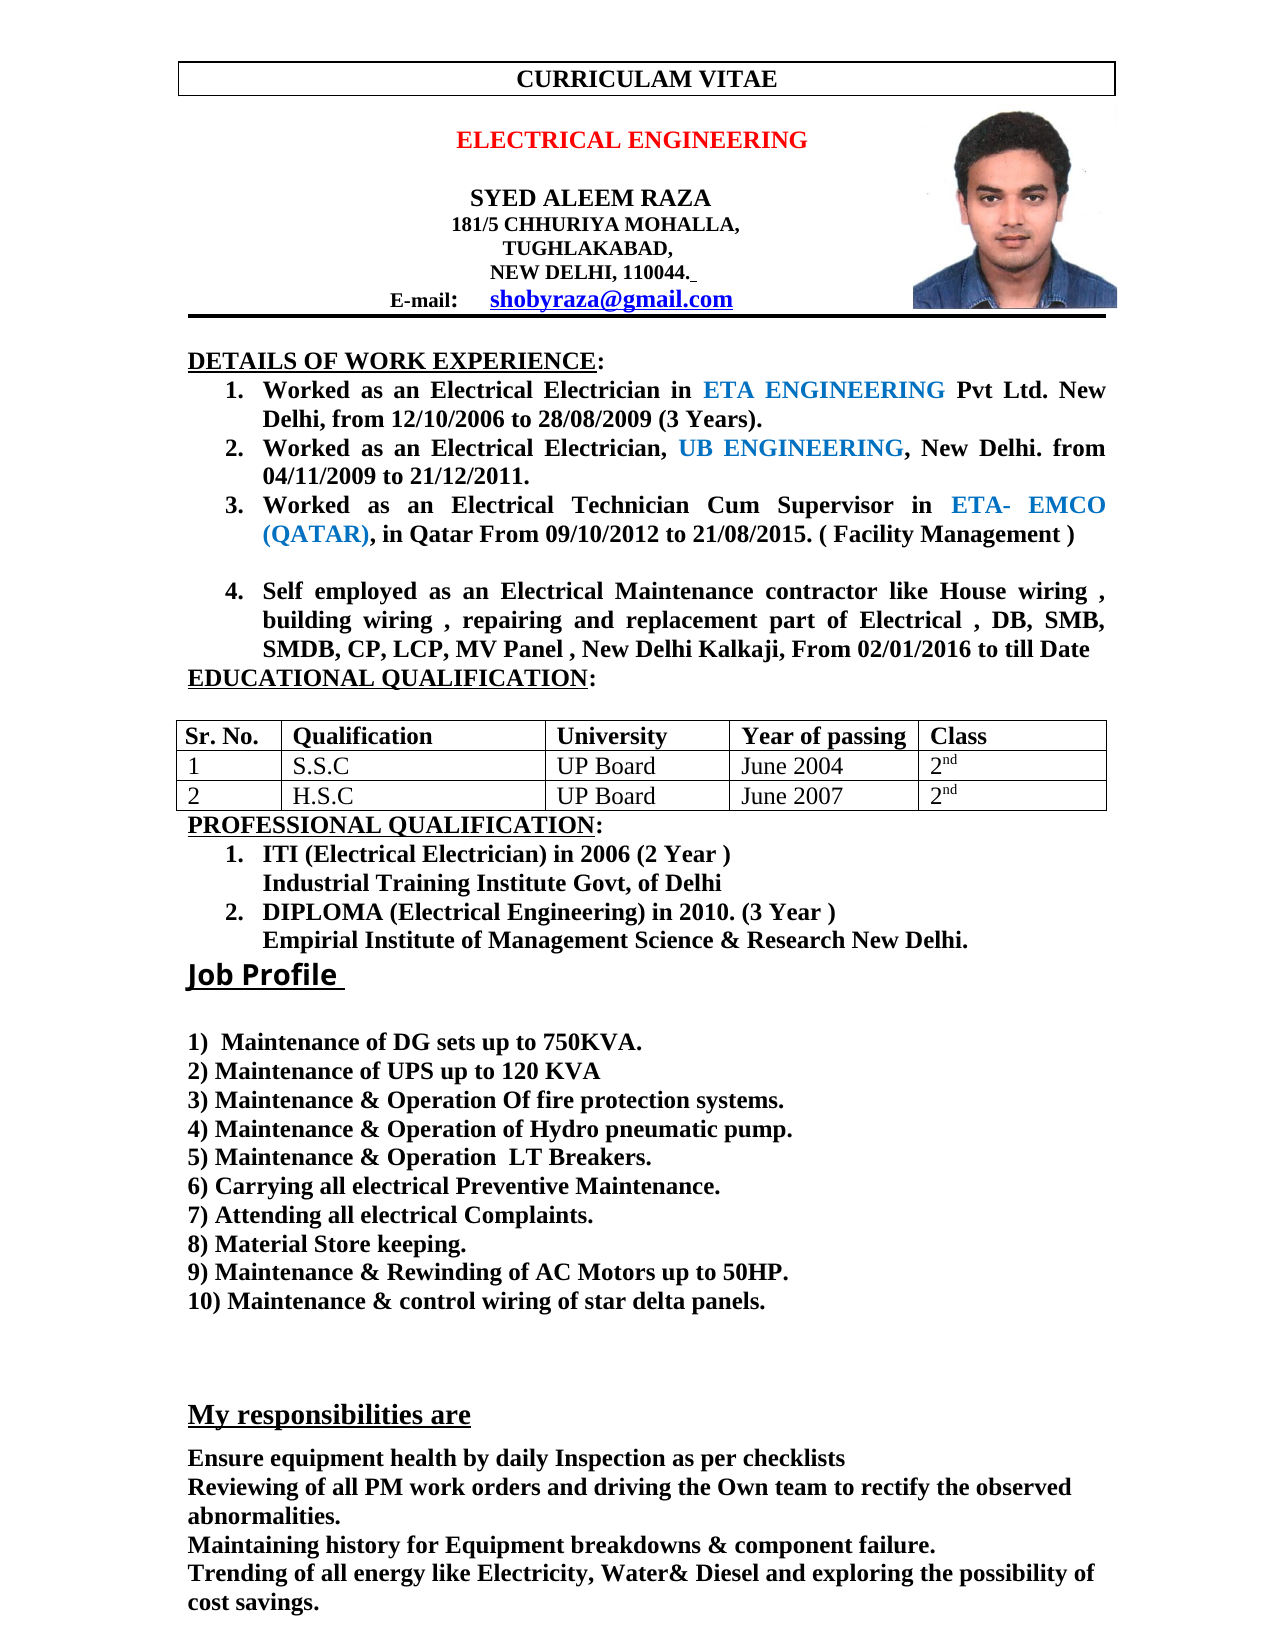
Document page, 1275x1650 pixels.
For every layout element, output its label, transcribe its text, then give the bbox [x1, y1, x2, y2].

text My responsibilities are [187, 1397, 1106, 1431]
text NEW DELHI, 110044. [187, 259, 912, 284]
table_cell 2 [177, 781, 281, 809]
text Industrial Training Institute Govt, of Delhi [262, 868, 1106, 897]
table_cell S.S.C [282, 751, 545, 780]
text 7) Attending all electrical Complaints. [187, 1200, 1106, 1229]
table_header Class [919, 721, 1106, 750]
text Trending of all energy like Electricity, Water& Diesel and exploring the possibility of cost savings. [187, 1558, 1106, 1616]
text 4) Maintenance & Operation of Hydro pneumatic pump. [187, 1114, 1106, 1142]
list Worked as an Electrical Electrician in ETA ENGINEERING Pvt Ltd. , from 12/10/2006 to 28/08/2009 (3 Years). [225, 375, 1106, 433]
text Job Profile [187, 954, 1106, 994]
text DETAILS OF WORK EXPERIENCE: [187, 346, 1106, 375]
table_cell June 2007 [730, 781, 918, 809]
text 9) Maintenance & Rewinding of AC Motors up to 50HP. [187, 1257, 1106, 1286]
table_cell 1 [177, 751, 281, 780]
text E-mail: shobyraza@gmail.com [187, 284, 1106, 318]
list Self employed as an Electrical Maintenance contractor like House wiring , building wiring , repairing and replacement part of Electrical , DB, SMB, SMDB, CP, LCP, MV Panel , New Delhi Kalkaji, From 02/01/2016 to till Date [225, 576, 1106, 663]
text 181/5 CHHURIYA MOHALLA, [187, 211, 912, 236]
text TUGHLAKABAD, [187, 236, 912, 259]
table_cell 2nd [919, 751, 1106, 780]
text EDUCATIONAL QUALIFICATION: [187, 663, 1106, 691]
text 2) Maintenance of UPS up to 120 KVA [187, 1056, 1106, 1085]
table_cell 2nd [919, 781, 1106, 809]
text 3) Maintenance & Operation Of fire protection systems. [187, 1085, 1106, 1114]
table_cell UP Board [546, 781, 729, 809]
picture [912, 104, 1118, 309]
subtitle PROFESSIONAL QUALIFICATION: [187, 811, 1106, 839]
table_cell UP Board [546, 751, 729, 780]
table_header Sr. No. [177, 721, 281, 750]
text Empirial Institute of Management Science & Research New Delhi. [262, 926, 1106, 954]
text CURRICULAM VITAE [179, 63, 1114, 95]
text Reviewing of all PM work orders and driving the Own team to rectify the observed abnormalities. [187, 1472, 1106, 1530]
text 1) Maintenance of DG sets up to 750KVA. [187, 1027, 1106, 1056]
text 8) Material Store keeping. [187, 1229, 1106, 1257]
list Worked as an Electrical Electrician, UB ENGINEERING, . from 04/11/2009 to 21/12/2011. [225, 433, 1106, 490]
text 10) Maintenance & control wiring of star delta panels. [187, 1286, 1106, 1315]
list DIPLOMA (Electrical Engineering) in 2010. (3 Year ) [225, 897, 1106, 926]
text Maintaining history for Equipment breakdowns & component failure. [187, 1530, 1106, 1558]
list Worked as an Electrical Technician Cum Supervisor in ETA- EMCO (QATAR), in Qatar From 09/10/2012 to 21/08/2015. ( Facility Management ) [225, 490, 1106, 548]
text SYED ALEEM RAZA [187, 183, 912, 211]
text 6) Carrying all electrical Preventive Maintenance. [187, 1171, 1106, 1200]
table_header University [546, 721, 729, 750]
table_cell H.S.C [282, 781, 545, 809]
text 5) Maintenance & Operation LT Breakers. [187, 1142, 1106, 1171]
text ELECTRICAL ENGINEERING [187, 125, 912, 154]
table_header Year of passing [730, 721, 918, 750]
text Ensure equipment health by daily Inspection as per checklists [187, 1443, 1106, 1472]
table_header Qualification [282, 721, 545, 750]
list ITI (Electrical Electrician) in 2006 (2 Year ) [225, 839, 1106, 868]
table_cell June 2004 [730, 751, 918, 780]
